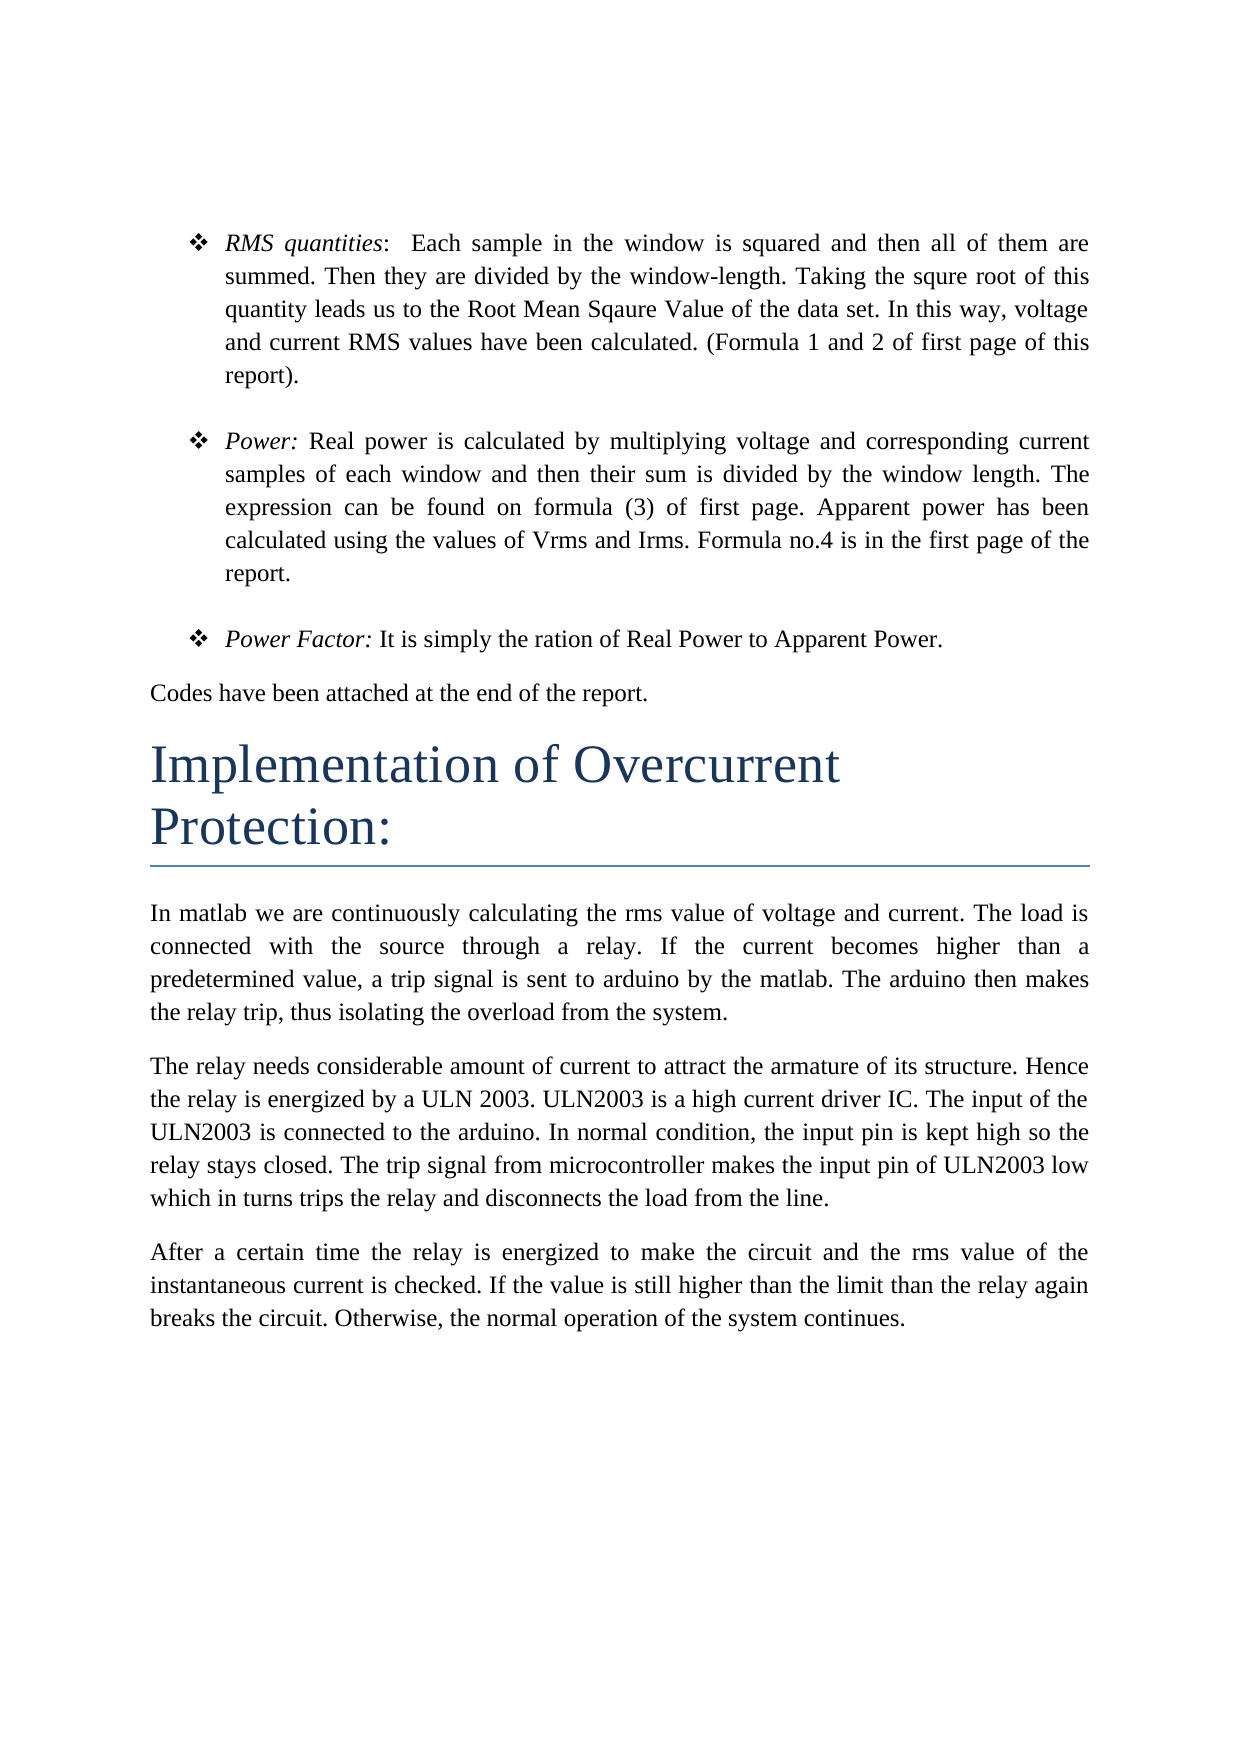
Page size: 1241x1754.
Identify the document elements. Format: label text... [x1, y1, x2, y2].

text The relay needs considerable amount of current to attract the armature of its structure. Hence the relay is energized by a ULN 2003. ULN2003 is a high current driver IC. The input of the ULN2003 is connected to the arduino. In normal condition, the input pin is kept high so the relay stays closed. The trip signal from microcontroller makes the input pin of ULN2003 low which in turns trips the relay and disconnects the load from the line. [150, 1051, 1090, 1212]
text After a certain time the relay is energized to make the circuit and the rms value of the instantaneous current is checked. If the value is still higher than the limit than the relay again breaks the circuit. Otherwise, the normal operation of the system continues. [150, 1237, 1090, 1332]
list RMS quantities: Each sample in the window is squared and then all of them are summed. Then they are divided by the window-length. Taking the squre root of this quantity leads us to the Root Mean Sqaure Value of the data set. In this way, voltage and current RMS values have been calculated. (Formula 1 and 2 of first page of this report). [187, 228, 1090, 389]
text Codes have been attached at the end of the report. [150, 678, 1090, 707]
list Power: Real power is calculated by multiplying voltage and corresponding current samples of each window and then their sum is divided by the window length. The expression can be found on formula (3) of first page. Apparent power has been calculated using the values of Vrms and Irms. Formula no.4 is in the first page of the report. [187, 426, 1090, 587]
title Implementation of Overcurrent Protection: [150, 732, 1090, 865]
text In matlab we are continuously calculating the rms value of voltage and current. The load is connected with the source through a relay. If the current becomes higher than a predetermined value, a trip signal is sent to arduino by the matlab. The arduino then makes the relay trip, thus isolating the overload from the system. [150, 898, 1090, 1026]
list Power Factor: It is simply the ration of Real Power to Apparent Power. [187, 624, 1090, 653]
